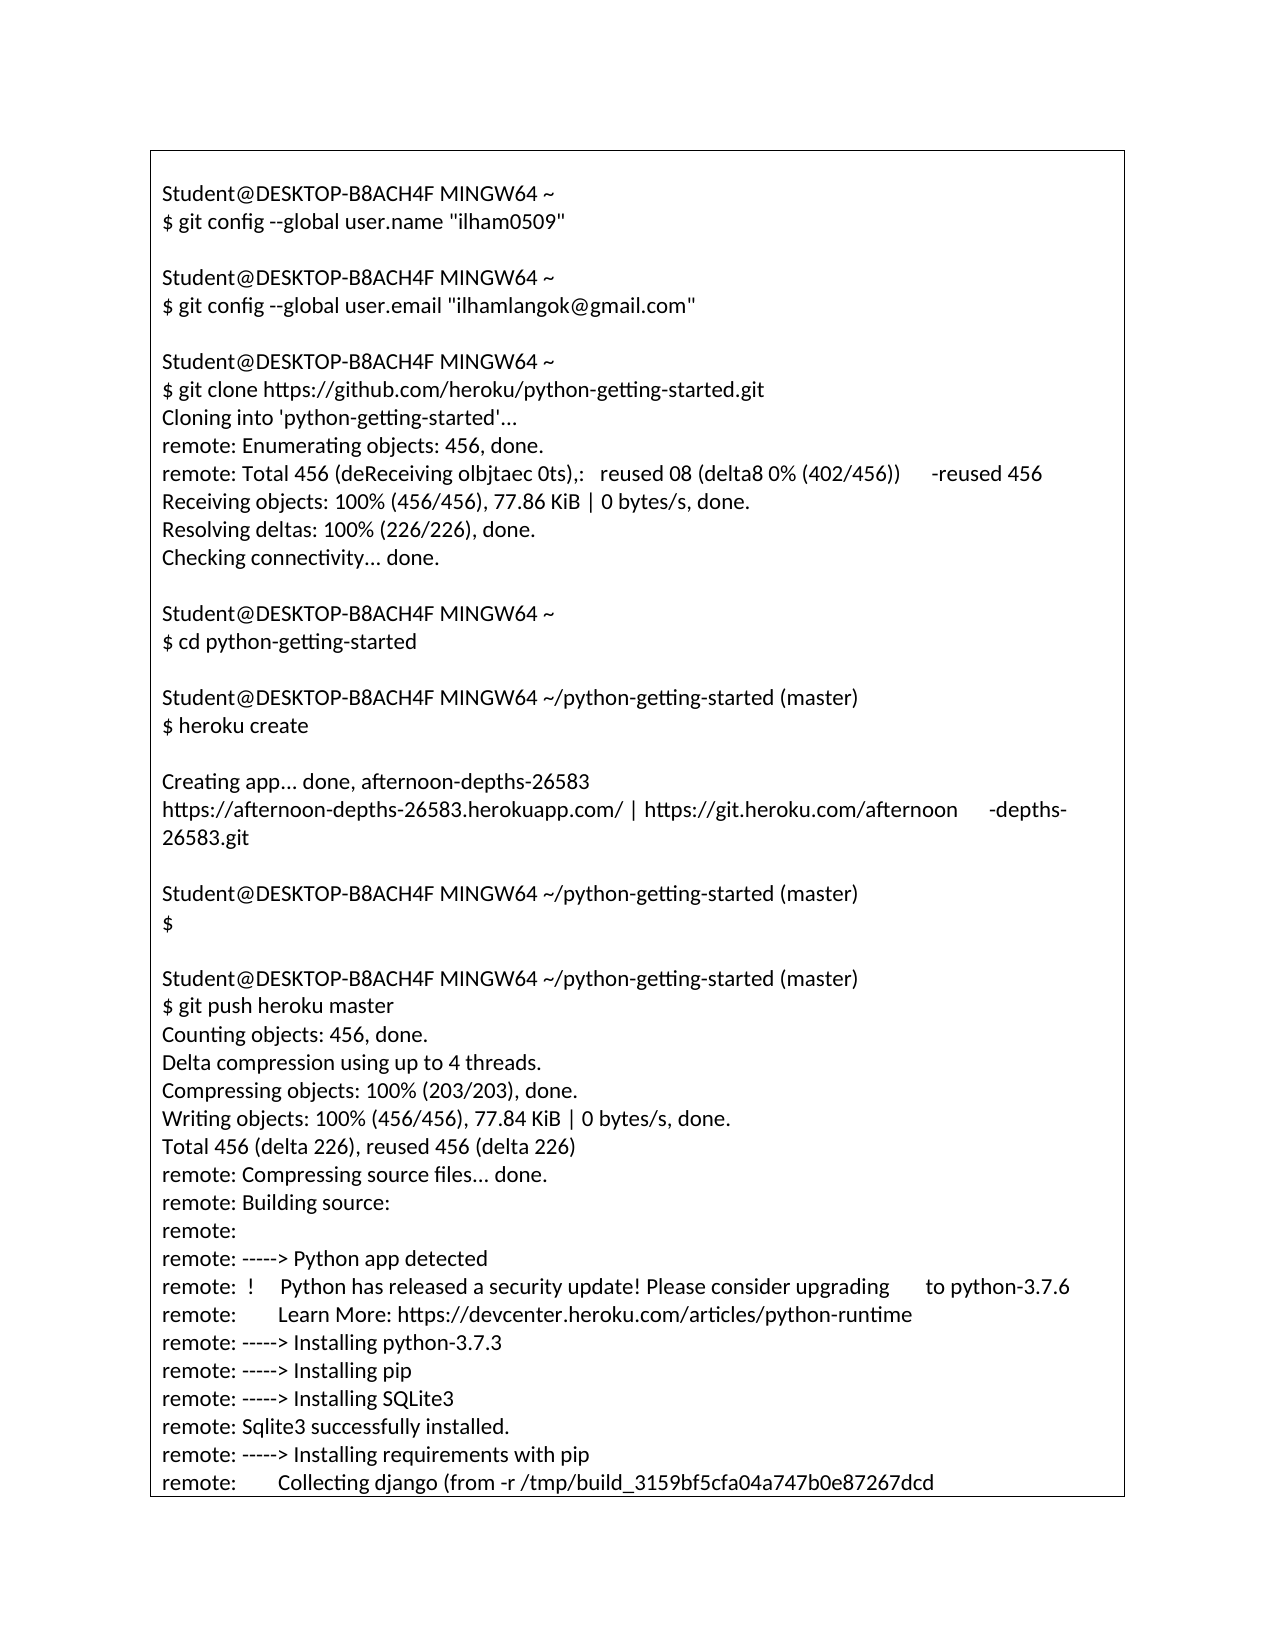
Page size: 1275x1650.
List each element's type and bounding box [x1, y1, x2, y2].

table_header [151, 151, 1124, 1496]
